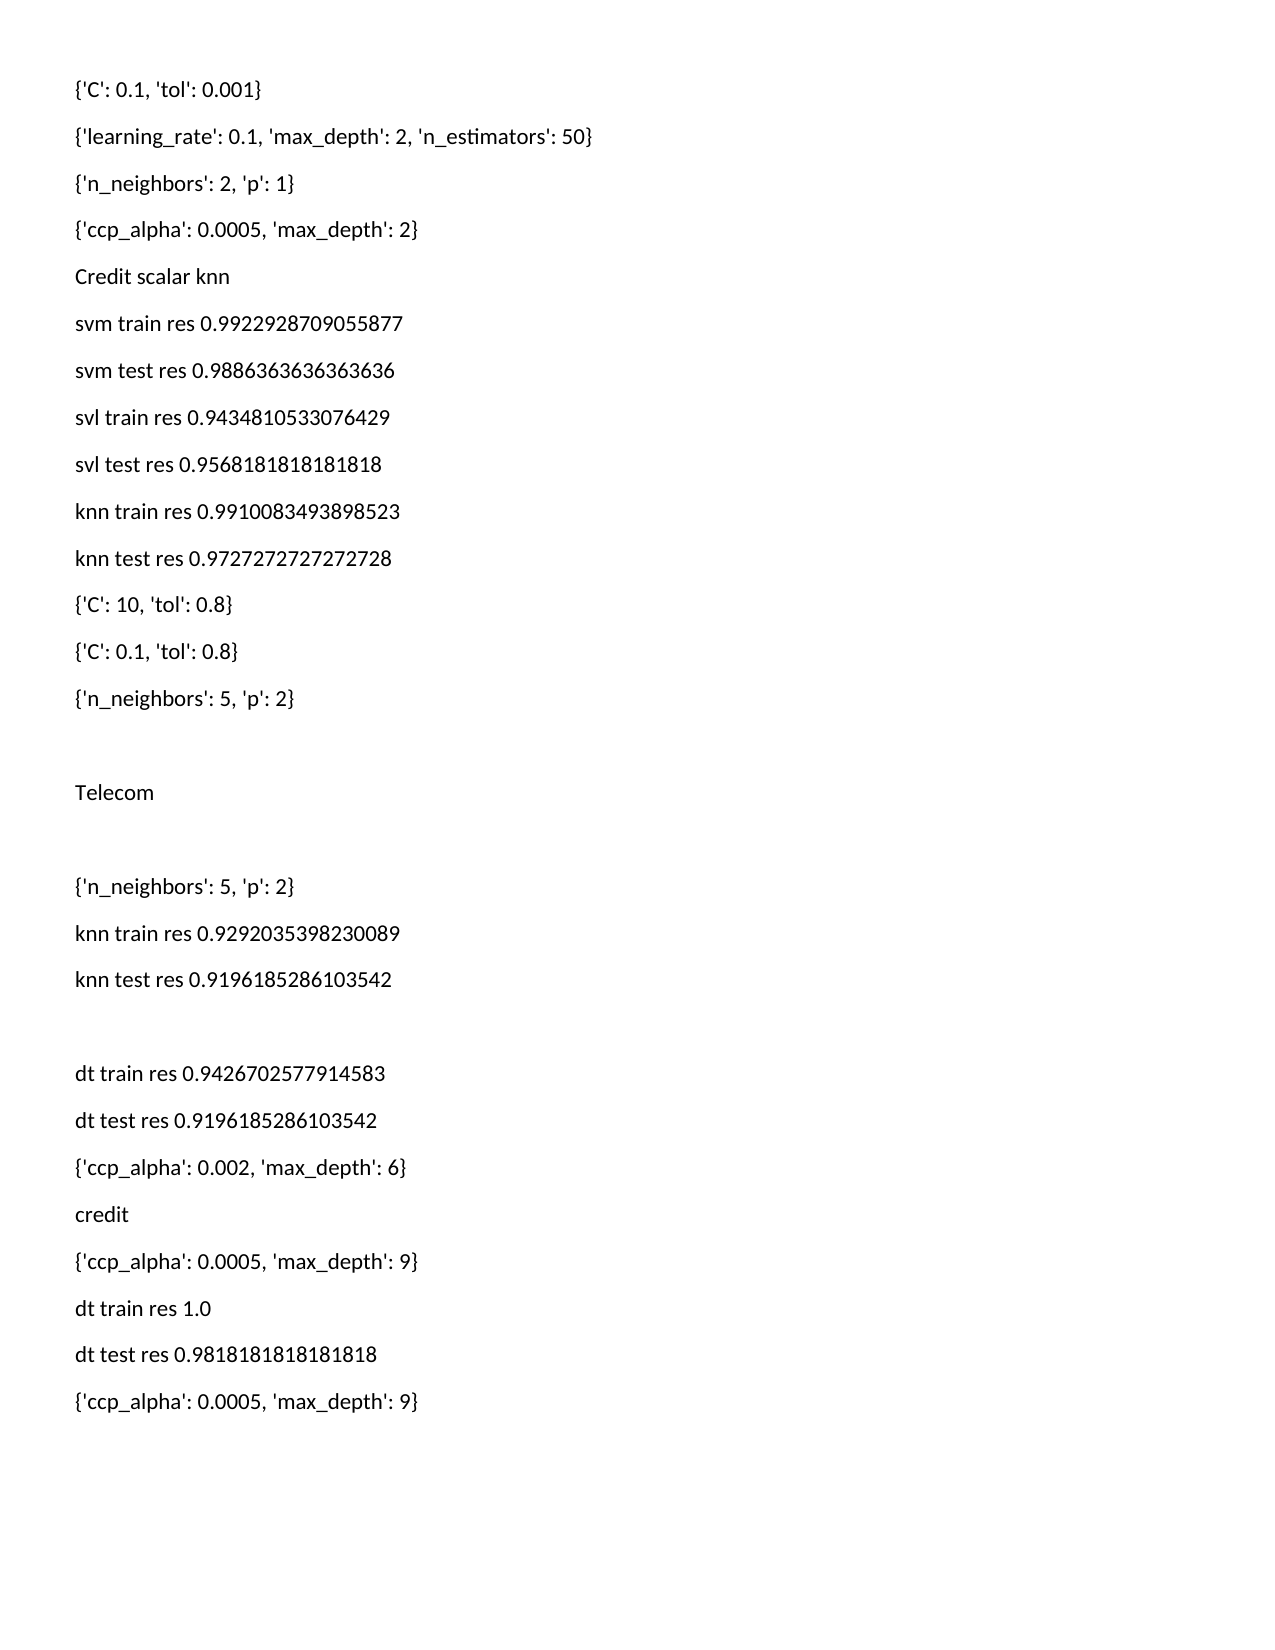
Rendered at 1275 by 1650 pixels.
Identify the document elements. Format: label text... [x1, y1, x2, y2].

text svl train res 0.9434810533076429 [75, 403, 1200, 431]
text {'learning_rate': 0.1, 'max_depth': 2, 'n_estimators': 50} [75, 122, 1200, 150]
text {'ccp_alpha': 0.002, 'max_depth': 6} [75, 1153, 1200, 1181]
text dt train res 1.0 [75, 1294, 1200, 1322]
text {'ccp_alpha': 0.0005, 'max_depth': 9} [75, 1247, 1200, 1275]
text {'n_neighbors': 2, 'p': 1} [75, 169, 1200, 197]
text dt train res 0.9426702577914583 [75, 1059, 1200, 1087]
text svl test res 0.9568181818181818 [75, 450, 1200, 478]
text credit [75, 1200, 1200, 1228]
text dt test res 0.9818181818181818 [75, 1341, 1200, 1369]
text svm train res 0.9922928709055877 [75, 309, 1200, 337]
text {'ccp_alpha': 0.0005, 'max_depth': 9} [75, 1387, 1200, 1416]
text Telecom [75, 778, 1200, 806]
text {'C': 0.1, 'tol': 0.8} [75, 637, 1200, 666]
text knn test res 0.9196185286103542 [75, 966, 1200, 994]
text {'n_neighbors': 5, 'p': 2} [75, 872, 1200, 900]
text knn test res 0.9727272727272728 [75, 544, 1200, 572]
text {'C': 10, 'tol': 0.8} [75, 591, 1200, 619]
text knn train res 0.9292035398230089 [75, 919, 1200, 947]
text dt test res 0.9196185286103542 [75, 1106, 1200, 1134]
text {'n_neighbors': 5, 'p': 2} [75, 684, 1200, 712]
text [75, 75, 1200, 103]
text Credit scalar knn [75, 262, 1200, 291]
text knn train res 0.9910083493898523 [75, 497, 1200, 525]
text svm test res 0.9886363636363636 [75, 356, 1200, 384]
text {'ccp_alpha': 0.0005, 'max_depth': 2} [75, 216, 1200, 244]
